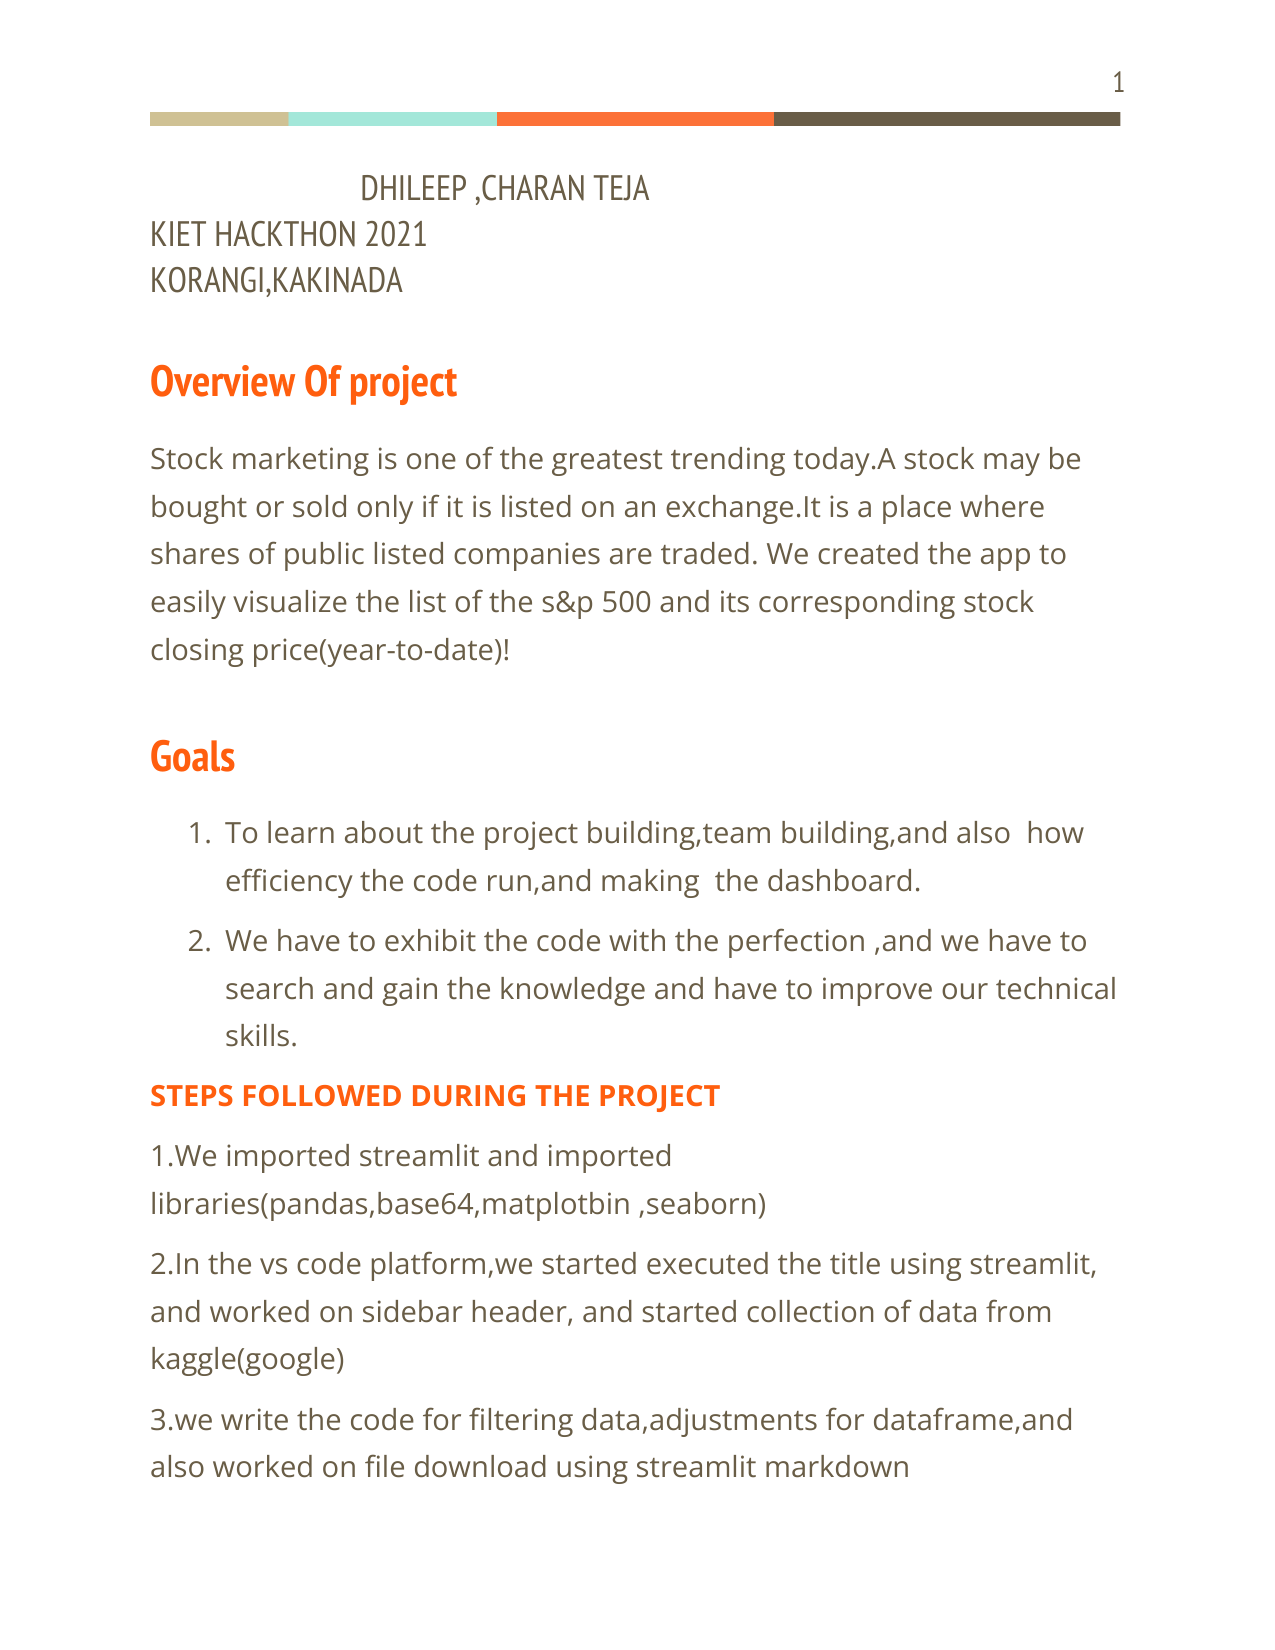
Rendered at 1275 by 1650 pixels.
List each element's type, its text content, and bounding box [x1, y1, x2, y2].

text KIET HACKTHON 2021 [150, 211, 1125, 256]
picture [150, 112, 1121, 126]
text 1.We imported streamlit and imported libraries(pandas,base64,matplotbin ,seaborn) [150, 1136, 1125, 1223]
text KORANGI,KAKINADA [150, 256, 1125, 302]
list We have to exhibit the code with the perfection ,and we have to search and gain the knowledge and have to improve our technical skills. [187, 920, 1125, 1055]
text DHILEEP ,CHARAN TEJA [150, 165, 1125, 211]
subtitle Overview Of project [150, 352, 1125, 409]
list To learn about the project building,team building,and also how efficiency the code run,and making the dashboard. [187, 813, 1125, 900]
subtitle Goals [150, 726, 1125, 783]
text 2.In the vs code platform,we started executed the title using streamlit, and worked on sidebar header, and started collection of data from kaggle(google) [150, 1243, 1125, 1378]
text STEPS FOLLOWED DURING THE PROJECT [150, 1076, 1125, 1115]
text 3.we write the code for filtering data,adjustments for dataframe,and also worked on file download using streamlit markdown [150, 1399, 1125, 1486]
text Stock marketing is one of the greatest trending today.A stock may be bought or sold only if it is listed on an exchange.It is a place where shares of public listed companies are traded. We created the app to easily visualize the list of the s&p 500 and its corresponding stock closing price(year-to-date)! [150, 438, 1125, 668]
